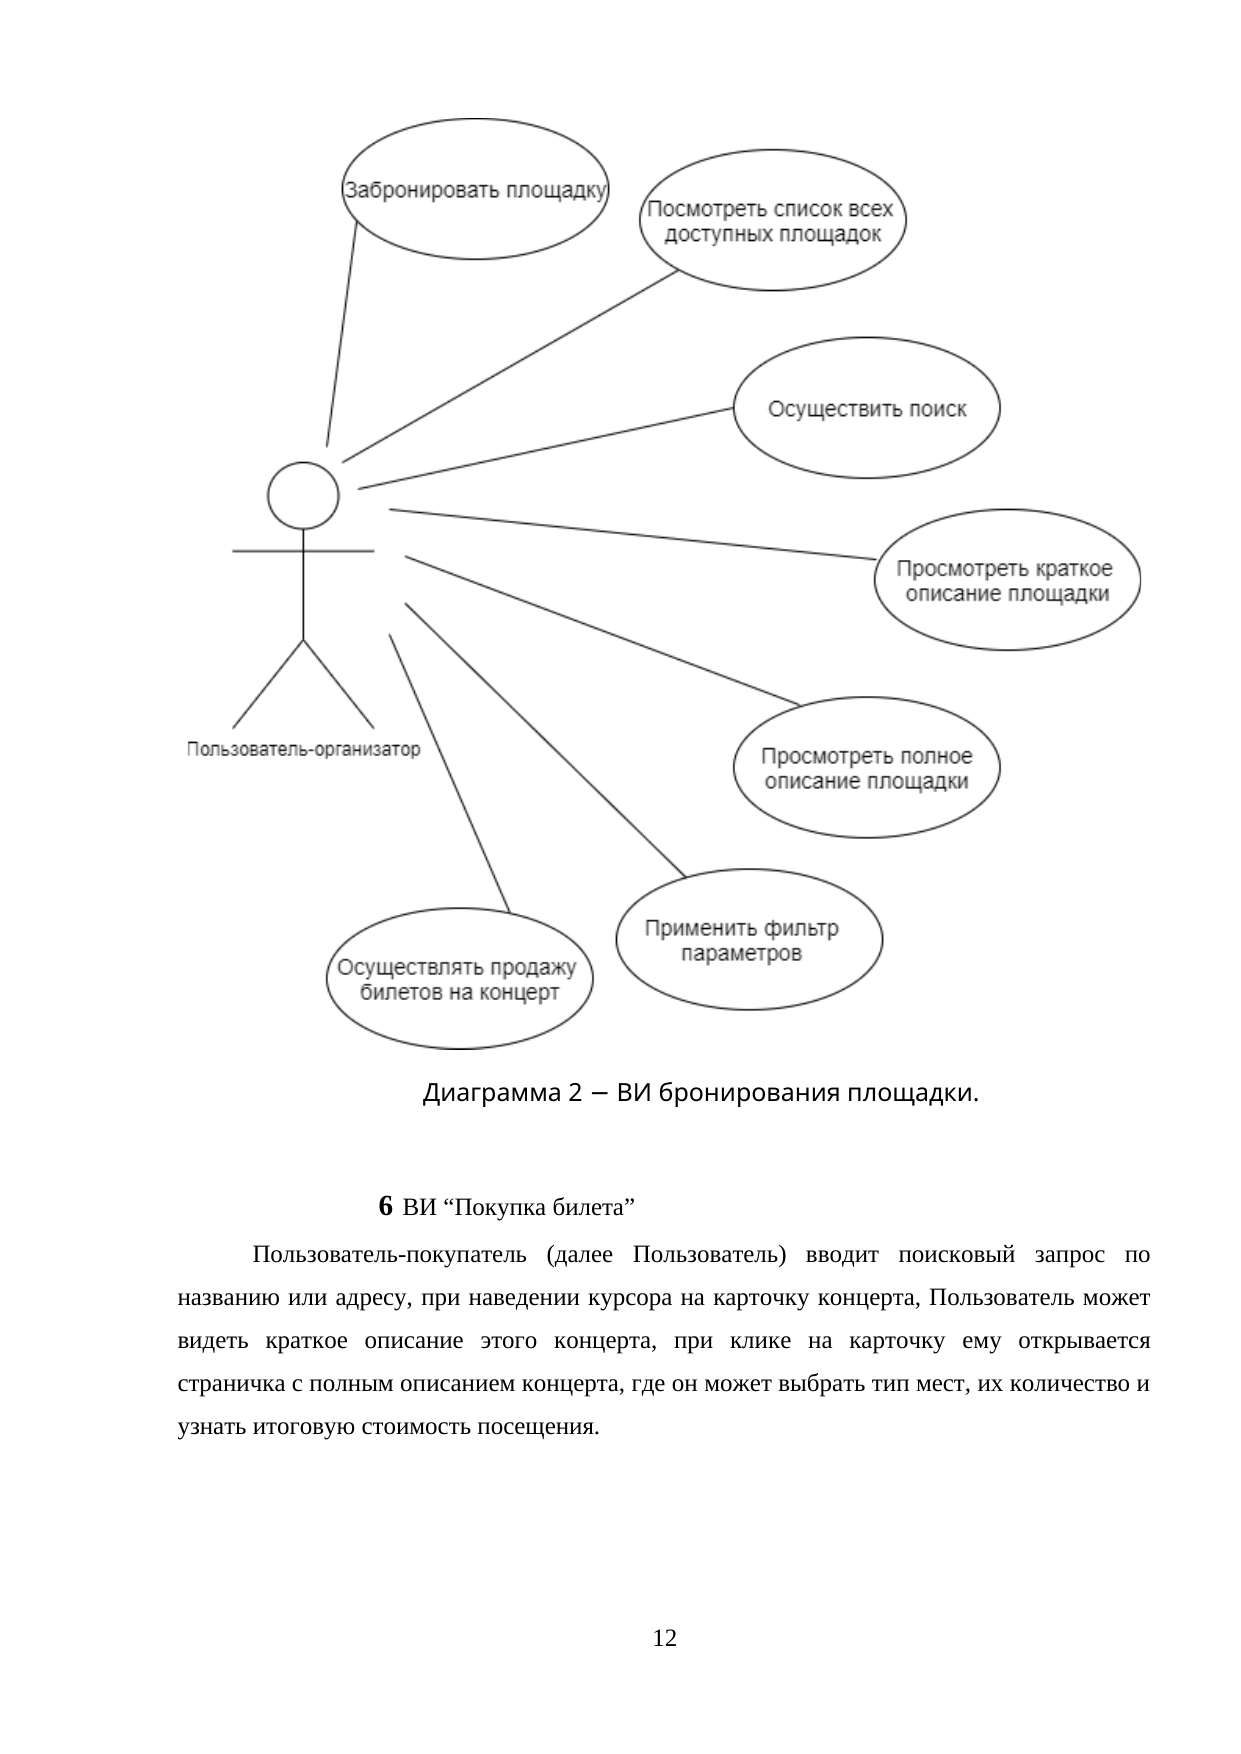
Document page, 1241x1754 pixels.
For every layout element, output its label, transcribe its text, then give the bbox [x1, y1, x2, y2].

picture [187, 118, 1142, 1050]
text Пользователь-покупатель (далее Пользователь) вводит поисковый запрос по названию или адресу, при наведении курсора на карточку концерта, Пользователь может видеть краткое описание этого концерта, при клике на карточку ему открывается страничка с полным описанием концерта, где он может выбрать тип мест, их количество и узнать итоговую стоимость посещения. [177, 1239, 1152, 1440]
subtitle ВИ “Покупка билета” [303, 1188, 1152, 1222]
